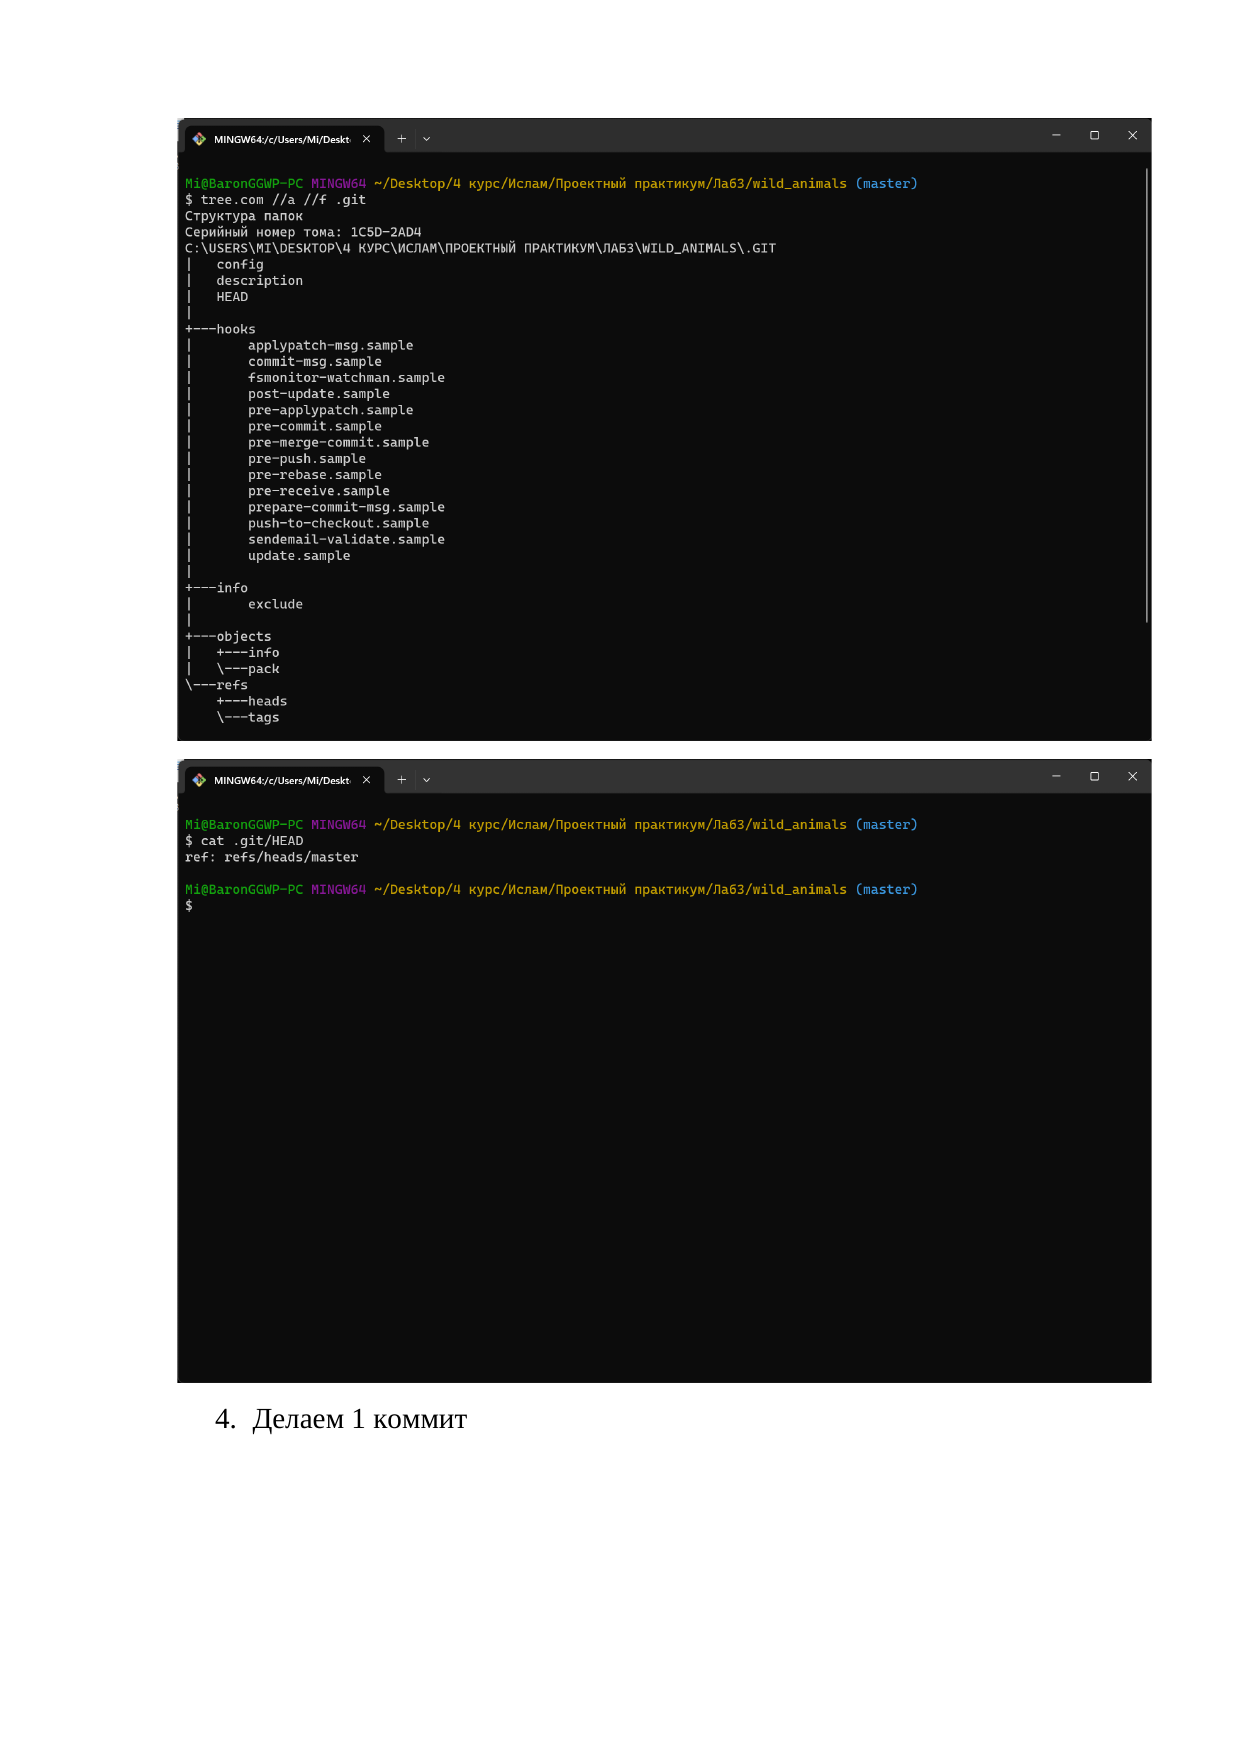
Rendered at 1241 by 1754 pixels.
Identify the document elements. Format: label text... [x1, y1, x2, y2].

list Делаем 1 коммит [215, 1401, 1152, 1435]
picture [177, 759, 1152, 1383]
picture [177, 118, 1152, 741]
